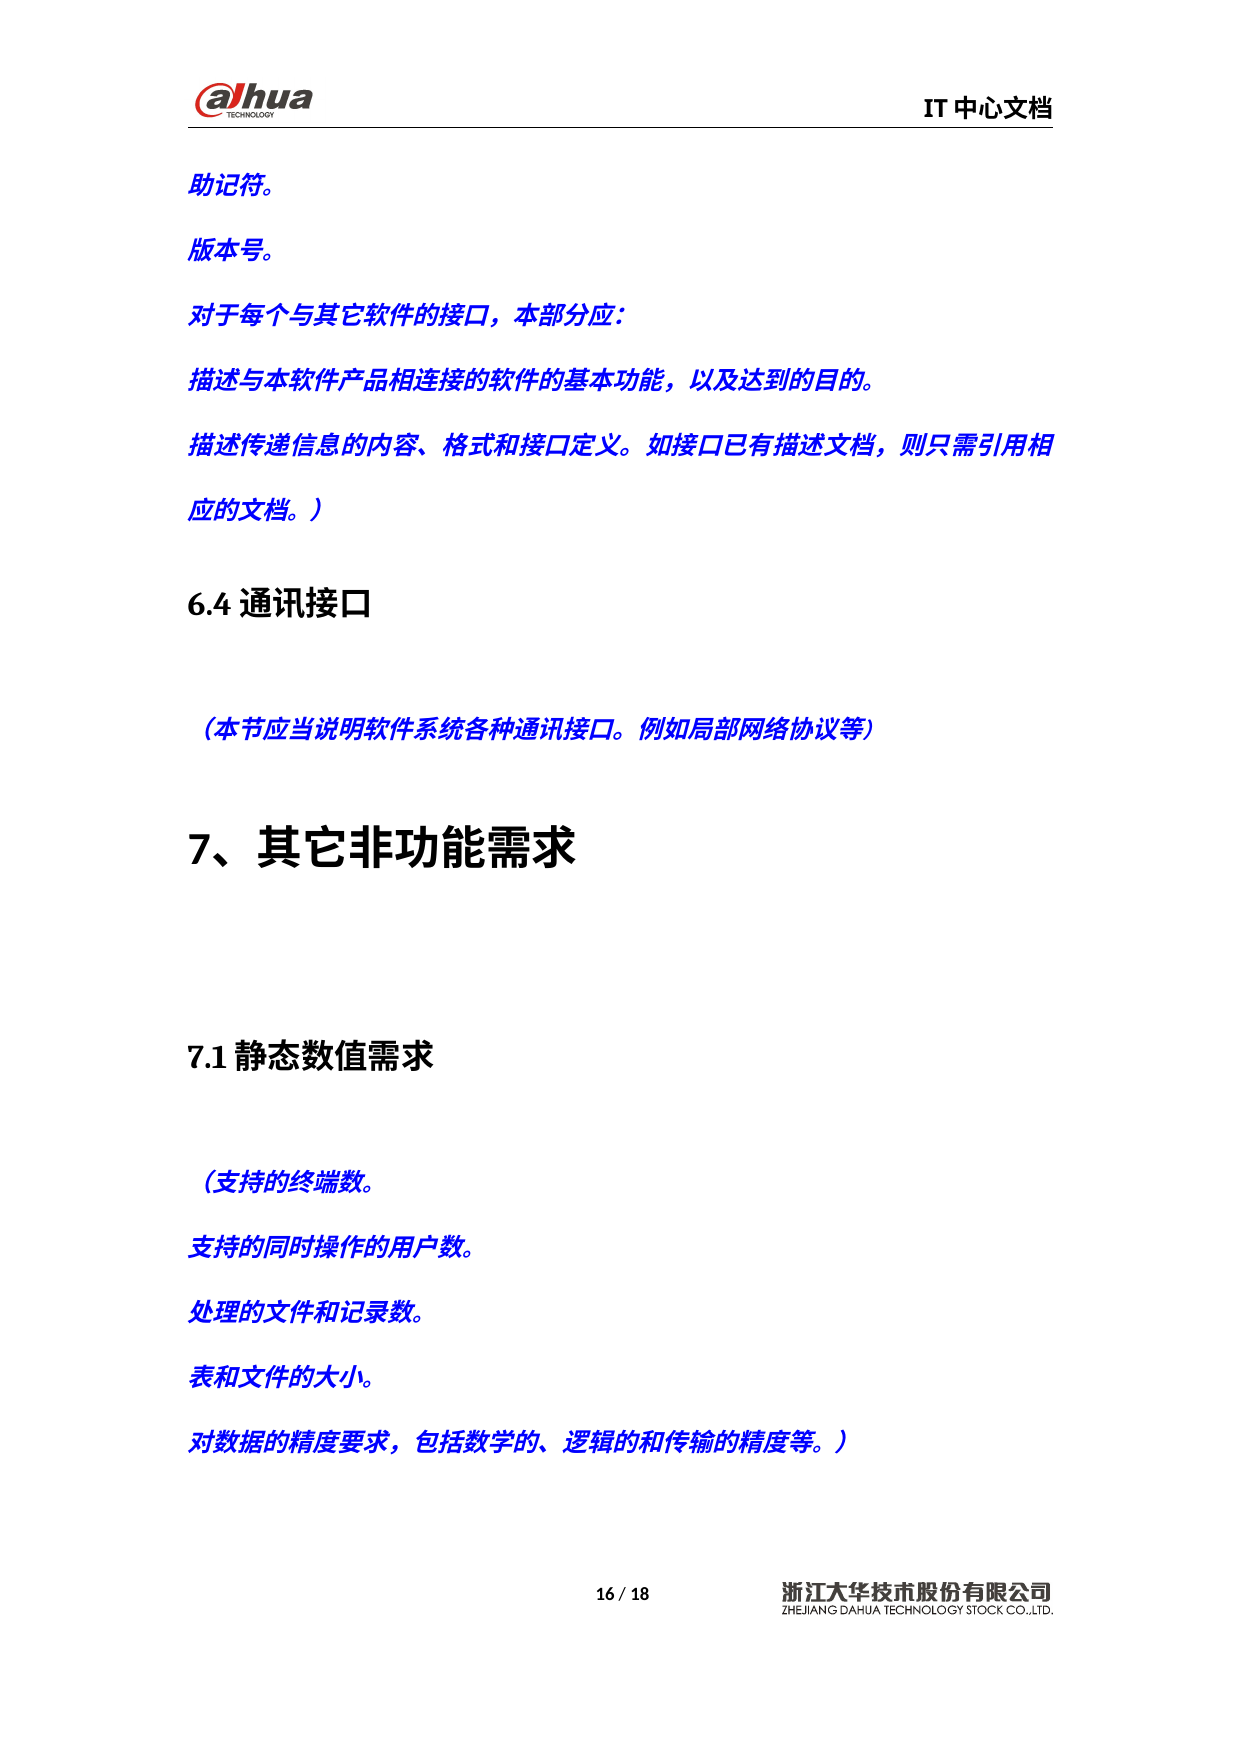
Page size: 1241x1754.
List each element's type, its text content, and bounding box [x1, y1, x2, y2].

text （本节应当说明软件系统各种通讯接口。例如局部网络协议等） [187, 696, 1053, 761]
text 版本号。 [187, 216, 1053, 281]
text 描述与本软件产品相连接的软件的基本功能，以及达到的目的。 [187, 346, 1053, 411]
text 描述传递信息的内容、格式和接口定义。如接口已有描述文档，则只需引用相应的文档。） [187, 411, 1053, 541]
text 助记符。 [187, 151, 1053, 216]
text 处理的文件和记录数。 [187, 1278, 1053, 1343]
text 对于每个与其它软件的接口，本部分应： [187, 281, 1053, 346]
subtitle 7.1 静态数值需求 [187, 1021, 1053, 1086]
text （支持的终端数。 [187, 1148, 1053, 1213]
text 对数据的精度要求，包括数学的、逻辑的和传输的精度等。） [187, 1408, 1053, 1473]
picture [184, 77, 326, 123]
text 表和文件的大小。 [187, 1343, 1053, 1408]
subtitle 7、其它非功能需求 [187, 796, 1053, 893]
text 支持的同时操作的用户数。 [187, 1213, 1053, 1278]
subtitle 6.4 通讯接口 [187, 568, 1053, 633]
picture [782, 1582, 1053, 1615]
